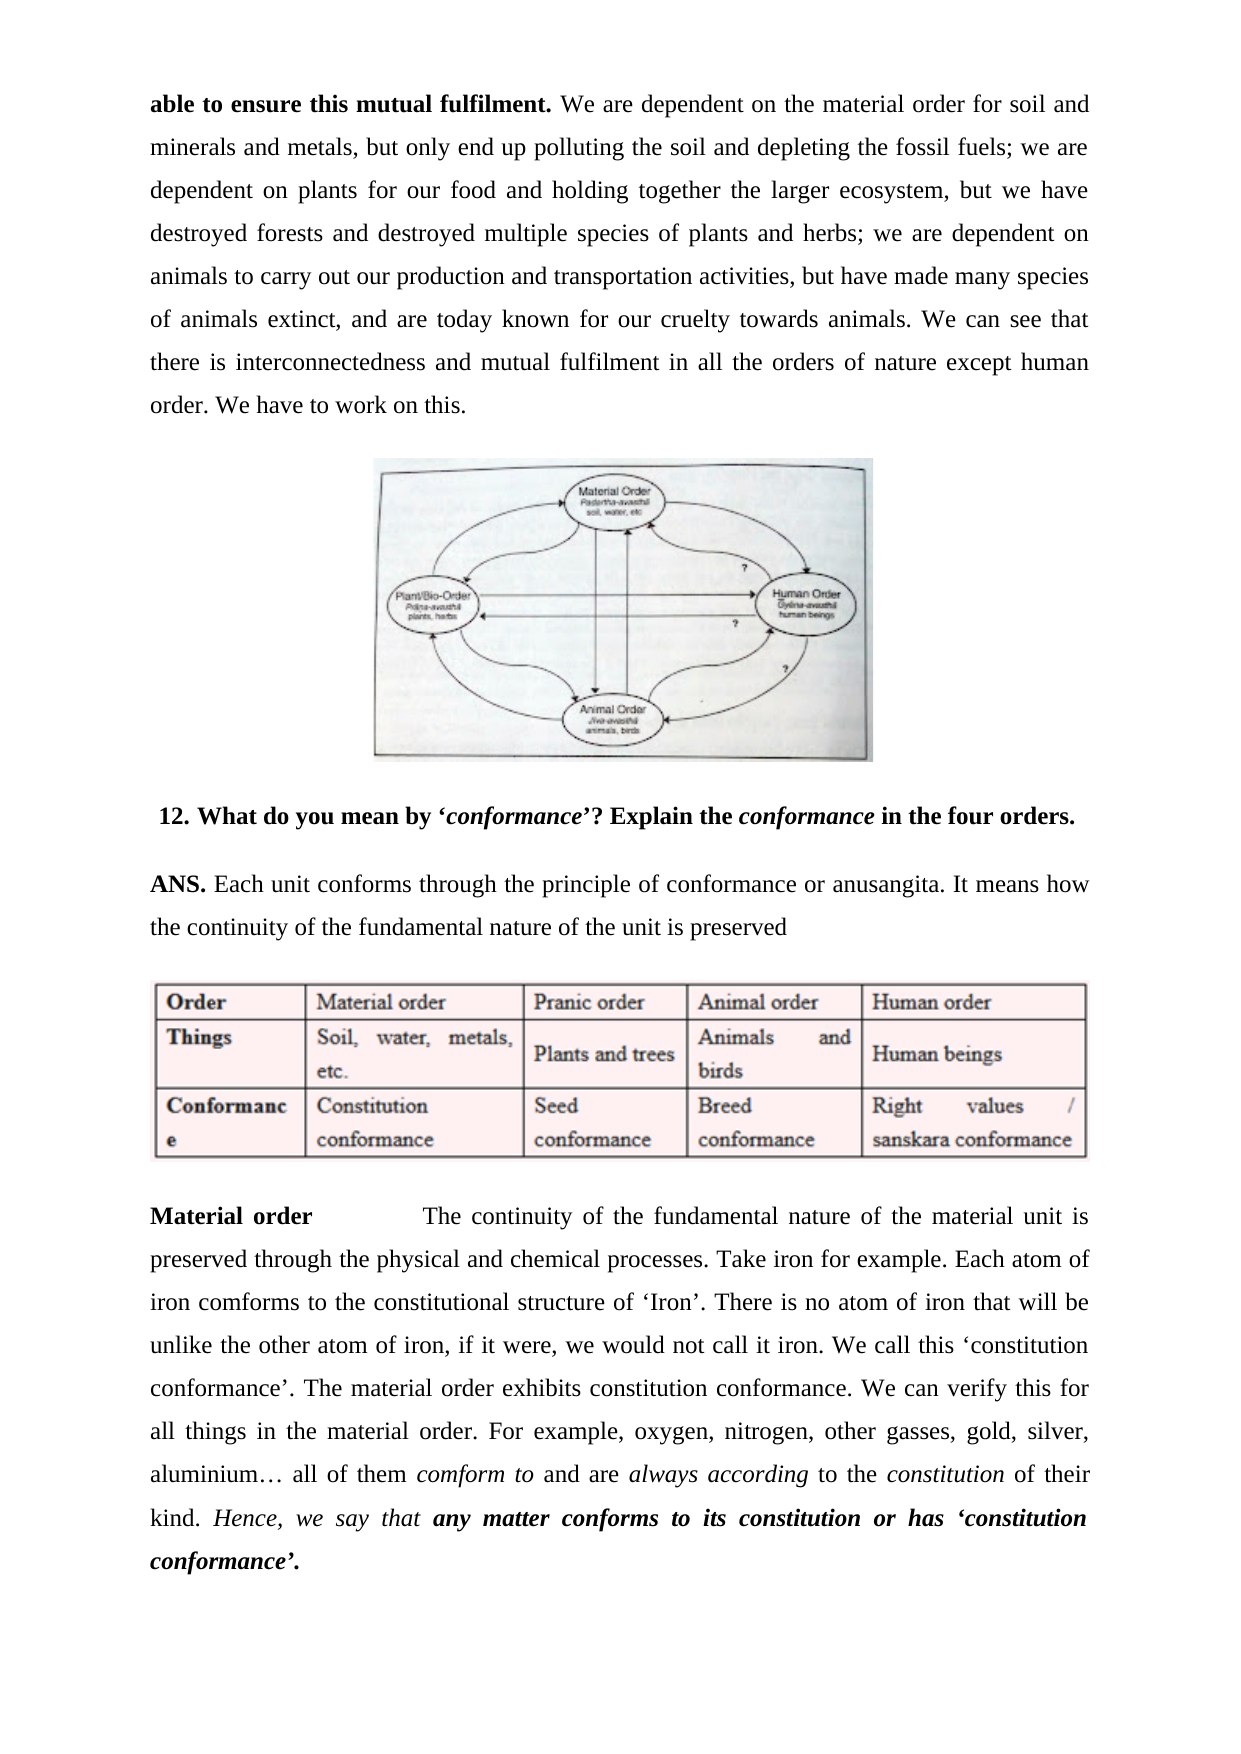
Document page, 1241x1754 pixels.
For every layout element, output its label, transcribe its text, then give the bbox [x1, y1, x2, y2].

picture [373, 458, 874, 762]
text 12. What do you mean by ‘conformance’? Explain the conformance in the four orders. [158, 801, 1090, 830]
picture [150, 980, 1091, 1162]
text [150, 89, 1090, 419]
text ANS. Each unit conforms through the principle of conformance or anusangita. It means how the continuity of the fundamental nature of the unit is preserved [150, 869, 1090, 941]
text Material order The continuity of the fundamental nature of the material unit is preserved through the physical and chemical processes. Take iron for example. Each atom of iron comforms to the constitutional structure of ‘Iron’. There is no atom of iron that will be unlike the other atom of iron, if it were, we would not call it iron. We call this ‘constitution conformance’. The material order exhibits constitution conformance. We can verify this for all things in the material order. For example, oxygen, nitrogen, other gasses, gold, silver, aluminium… all of them comform to and are always according to the constitution of their kind. Hence, we say that any matter conforms to its constitution or has ‘constitution conformance’. [150, 1201, 1090, 1574]
